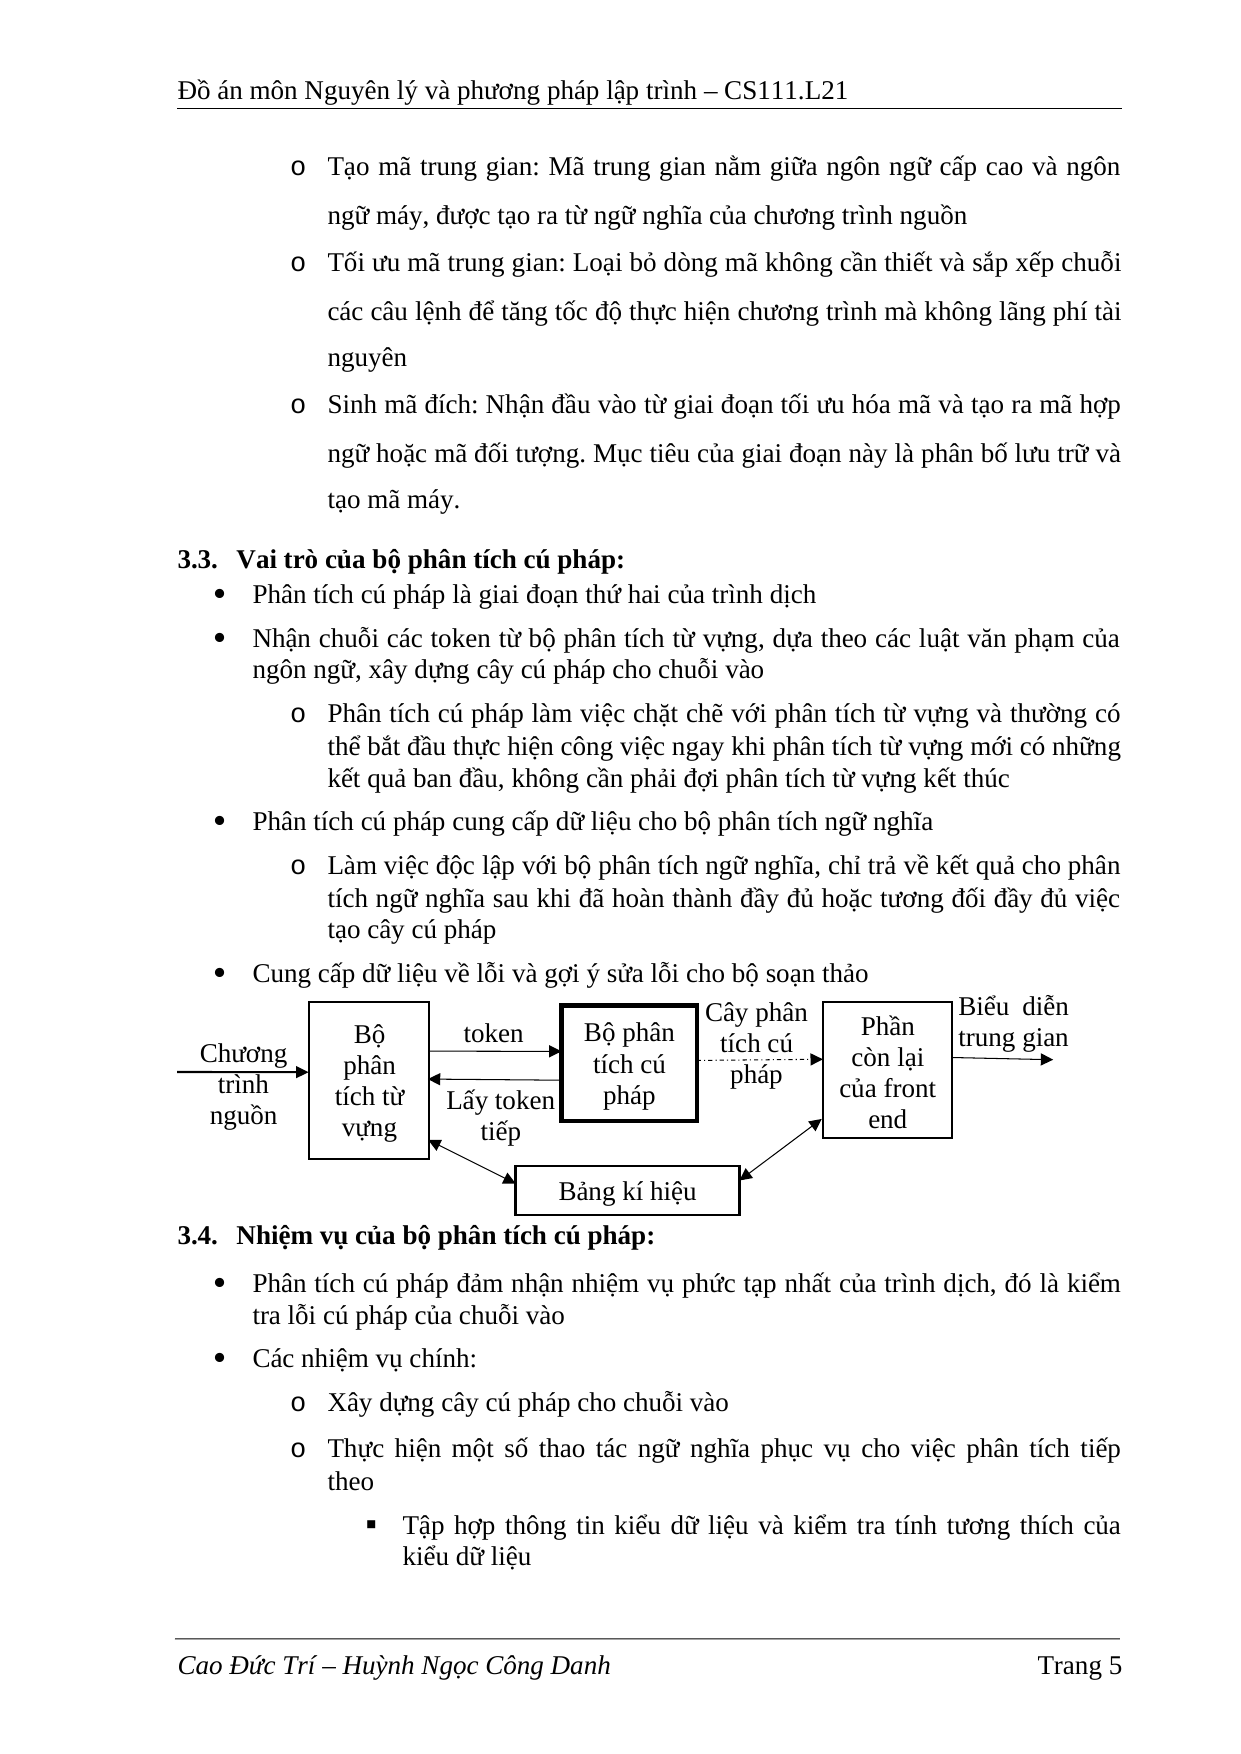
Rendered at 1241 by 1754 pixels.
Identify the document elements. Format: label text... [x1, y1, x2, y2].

list Sinh mã đích: Nhận đầu vào từ giai đoạn tối ưu hóa mã và tạo ra mã hợp ngữ hoặc mã đối tượng. Mục tiêu của giai đoạn này là phân bố lưu trữ và tạo mã máy. [290, 388, 1122, 515]
list Phân tích cú pháp làm việc chặt chẽ với phân tích từ vựng và thường có thể bắt đầu thực hiện công việc ngay khi phân tích từ vựng mới có những kết quả ban đầu, không cần phải đợi phân tích từ vựng kết thúc [290, 697, 1122, 793]
list Làm việc độc lập với bộ phân tích ngữ nghĩa, chỉ trả về kết quả cho phân tích ngữ nghĩa sau khi đã hoàn thành đầy đủ hoặc tương đối đầy đủ việc tạo cây cú pháp [290, 849, 1122, 945]
subtitle Nhiệm vụ của bộ phân tích cú pháp: [177, 1219, 1122, 1250]
list Tập hợp thông tin kiểu dữ liệu và kiểm tra tính tương thích của kiểu dữ liệu [365, 1509, 1122, 1572]
list Cung cấp dữ liệu về lỗi và gợi ý sửa lỗi cho bộ soạn thảo [215, 957, 1122, 988]
list Phân tích cú pháp cung cấp dữ liệu cho bộ phân tích ngữ nghĩa [215, 805, 1122, 837]
list Phân tích cú pháp là giai đoạn thứ hai của trình dịch [215, 578, 1122, 610]
list Nhận chuỗi các token từ bộ phân tích từ vựng, dựa theo các luật văn phạm của ngôn ngữ, xây dựng cây cú pháp cho chuỗi vào [215, 622, 1122, 684]
list Tối ưu mã trung gian: Loại bỏ dòng mã không cần thiết và sắp xếp chuỗi các câu lệnh để tăng tốc độ thực hiện chương trình mà không lãng phí tài nguyên [290, 246, 1122, 372]
list Các nhiệm vụ chính: [215, 1342, 1122, 1374]
list Thực hiện một số thao tác ngữ nghĩa phục vụ cho việc phân tích tiếp theo [290, 1432, 1122, 1497]
list Phân tích cú pháp đảm nhận nhiệm vụ phức tạp nhất của trình dịch, đó là kiểm tra lỗi cú pháp của chuỗi vào [215, 1267, 1122, 1330]
subtitle Vai trò của bộ phân tích cú pháp: [177, 543, 1122, 574]
list Xây dựng cây cú pháp cho chuỗi vào [290, 1386, 1122, 1419]
list Tạo mã trung gian: Mã trung gian nằm giữa ngôn ngữ cấp cao và ngôn ngữ máy, được tạo ra từ ngữ nghĩa của chương trình nguồn [290, 150, 1122, 230]
